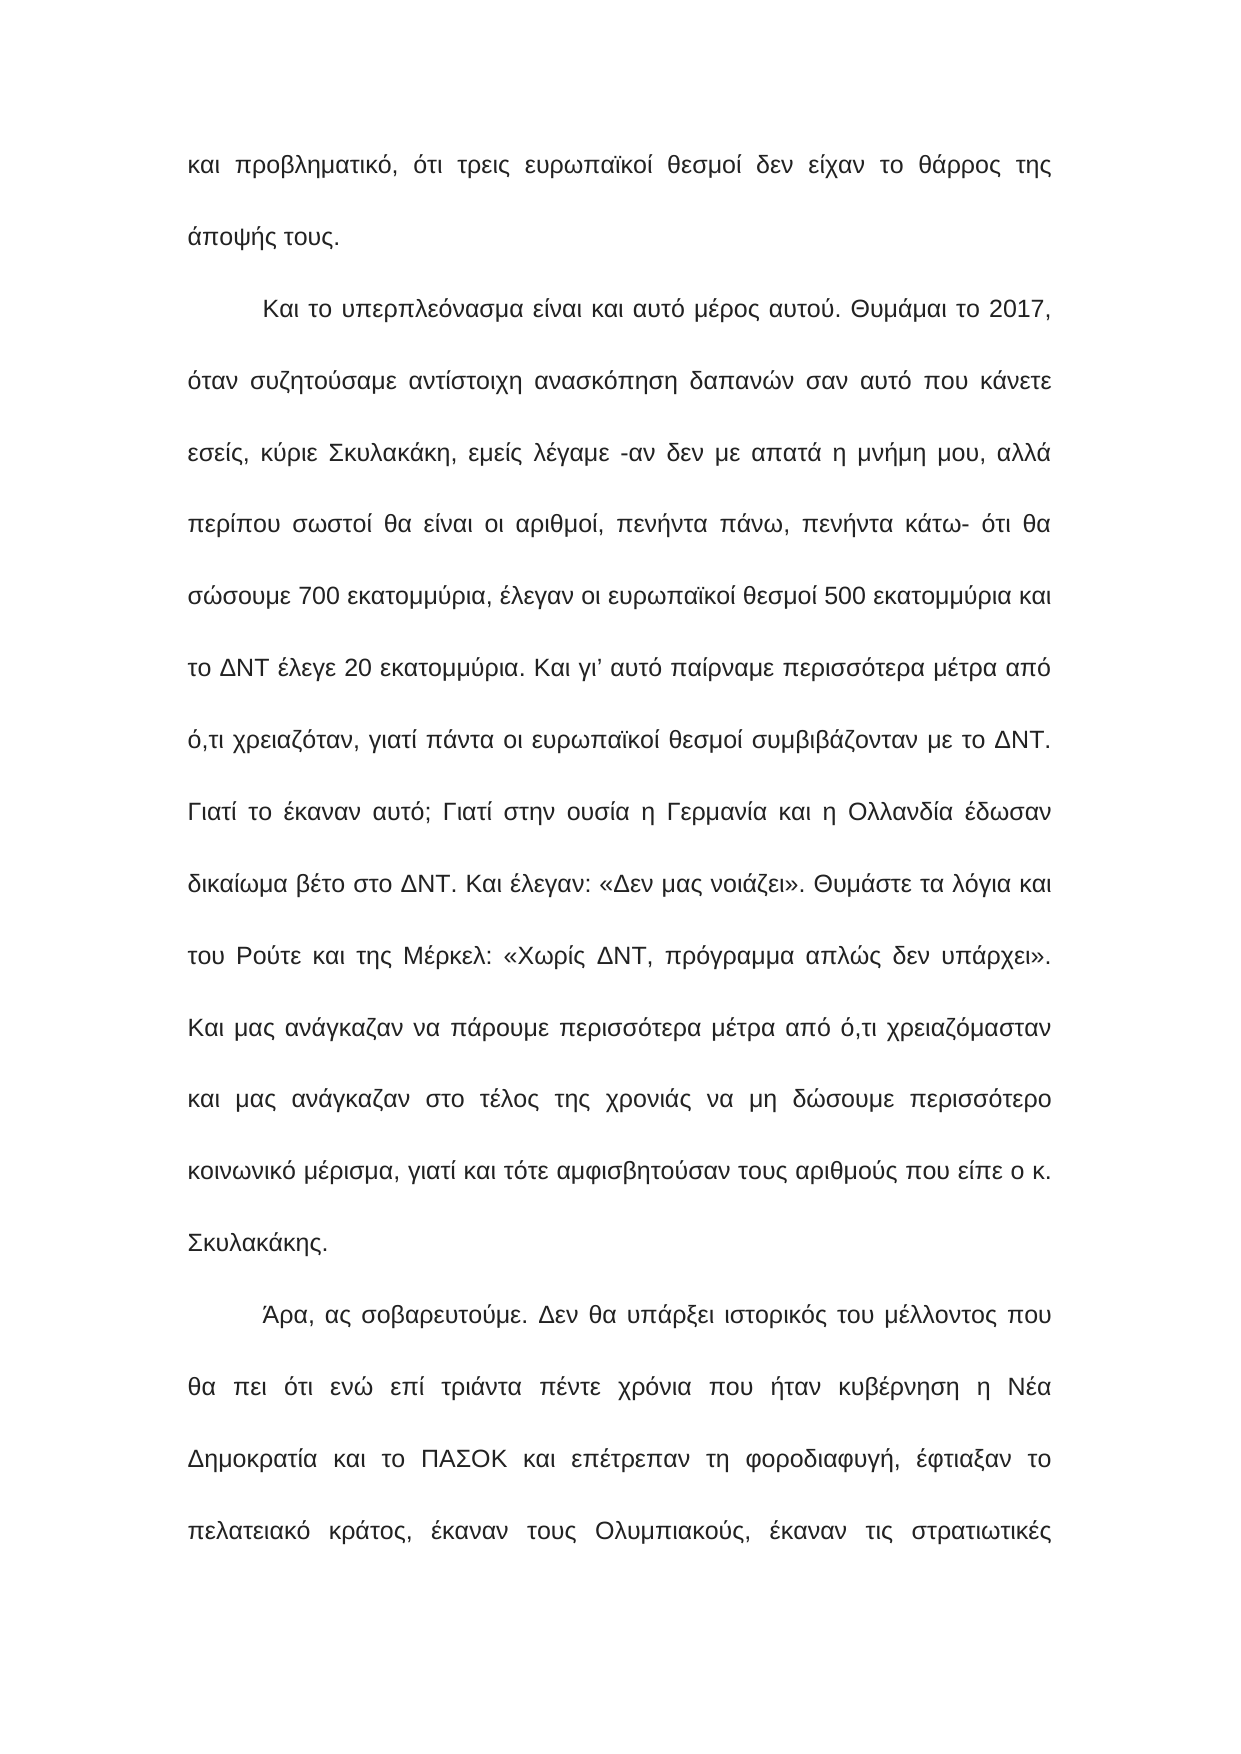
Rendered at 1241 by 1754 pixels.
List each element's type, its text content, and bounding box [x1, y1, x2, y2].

text Και το υπερπλεόνασμα είναι και αυτό μέρος αυτού. Θυμάμαι το 2017, όταν συζητούσαμε αντίστοιχη ανασκόπηση δαπανών σαν αυτό που κάνετε εσείς, κύριε Σκυλακάκη, εμείς λέγαμε -αν δεν με απατά η μνήμη μου, αλλά περίπου σωστοί θα είναι οι αριθμοί, πενήντα πάνω, πενήντα κάτω- ότι θα σώσουμε 700 εκατομμύρια, έλεγαν οι ευρωπαϊκοί θεσμοί 500 εκατομμύρια και το ΔΝΤ έλεγε 20 εκατομμύρια. Και γι’ αυτό παίρναμε περισσότερα μέτρα από ό,τι χρειαζόταν, γιατί πάντα οι ευρωπαϊκοί θεσμοί συμβιβάζονταν με το ΔΝΤ. Γιατί το έκαναν αυτό; Γιατί στην ουσία η Γερμανία και η Ολλανδία έδωσαν δικαίωμα βέτο στο ΔΝΤ. Και έλεγαν: «Δεν μας νοιάζει». Θυμάστε τα λόγια και του Ρούτε και της Μέρκελ: «Χωρίς ΔΝΤ, πρόγραμμα απλώς δεν υπάρχει». Και μας ανάγκαζαν να πάρουμε περισσότερα μέτρα από ό,τι χρειαζόμασταν και μας ανάγκαζαν στο τέλος της χρονιάς να μη δώσουμε περισσότερο κοινωνικό μέρισμα, γιατί και τότε αμφισβητούσαν τους αριθμούς που είπε ο κ. Σκυλακάκης. [187, 665, 1053, 951]
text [187, 150, 1053, 251]
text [187, 1300, 1053, 1544]
text Και το υπερπλεόνασμα είναι και αυτό μέρος αυτού. Θυμάμαι το 2017, όταν συζητούσαμε αντίστοιχη ανασκόπηση δαπανών σαν αυτό που κάνετε εσείς, κύριε Σκυλακάκη, εμείς λέγαμε -αν δεν με απατά η μνήμη μου, αλλά περίπου σωστοί θα είναι οι αριθμοί, πενήντα πάνω, πενήντα κάτω- ότι θα σώσουμε 700 εκατομμύρια, έλεγαν οι ευρωπαϊκοί θεσμοί 500 εκατομμύρια και το ΔΝΤ έλεγε 20 εκατομμύρια. Και γι’ αυτό παίρναμε περισσότερα μέτρα από ό,τι χρειαζόταν, γιατί πάντα οι ευρωπαϊκοί θεσμοί συμβιβάζονταν με το ΔΝΤ. Γιατί το έκαναν αυτό; Γιατί στην ουσία η Γερμανία και η Ολλανδία έδωσαν δικαίωμα βέτο στο ΔΝΤ. Και έλεγαν: «Δεν μας νοιάζει». Θυμάστε τα λόγια και του Ρούτε και της Μέρκελ: «Χωρίς ΔΝΤ, πρόγραμμα απλώς δεν υπάρχει». Και μας ανάγκαζαν να πάρουμε περισσότερα μέτρα από ό,τι χρειαζόμασταν και μας ανάγκαζαν στο τέλος της χρονιάς να μη δώσουμε περισσότερο κοινωνικό μέρισμα, γιατί και τότε αμφισβητούσαν τους αριθμούς που είπε ο κ. Σκυλακάκης. [187, 294, 1053, 663]
text Και το υπερπλεόνασμα είναι και αυτό μέρος αυτού. Θυμάμαι το 2017, όταν συζητούσαμε αντίστοιχη ανασκόπηση δαπανών σαν αυτό που κάνετε εσείς, κύριε Σκυλακάκη, εμείς λέγαμε -αν δεν με απατά η μνήμη μου, αλλά περίπου σωστοί θα είναι οι αριθμοί, πενήντα πάνω, πενήντα κάτω- ότι θα σώσουμε 700 εκατομμύρια, έλεγαν οι ευρωπαϊκοί θεσμοί 500 εκατομμύρια και το ΔΝΤ έλεγε 20 εκατομμύρια. Και γι’ αυτό παίρναμε περισσότερα μέτρα από ό,τι χρειαζόταν, γιατί πάντα οι ευρωπαϊκοί θεσμοί συμβιβάζονταν με το ΔΝΤ. Γιατί το έκαναν αυτό; Γιατί στην ουσία η Γερμανία και η Ολλανδία έδωσαν δικαίωμα βέτο στο ΔΝΤ. Και έλεγαν: «Δεν μας νοιάζει». Θυμάστε τα λόγια και του Ρούτε και της Μέρκελ: «Χωρίς ΔΝΤ, πρόγραμμα απλώς δεν υπάρχει». Και μας ανάγκαζαν να πάρουμε περισσότερα μέτρα από ό,τι χρειαζόμασταν και μας ανάγκαζαν στο τέλος της χρονιάς να μη δώσουμε περισσότερο κοινωνικό μέρισμα, γιατί και τότε αμφισβητούσαν τους αριθμούς που είπε ο κ. Σκυλακάκης. [187, 953, 1053, 1257]
